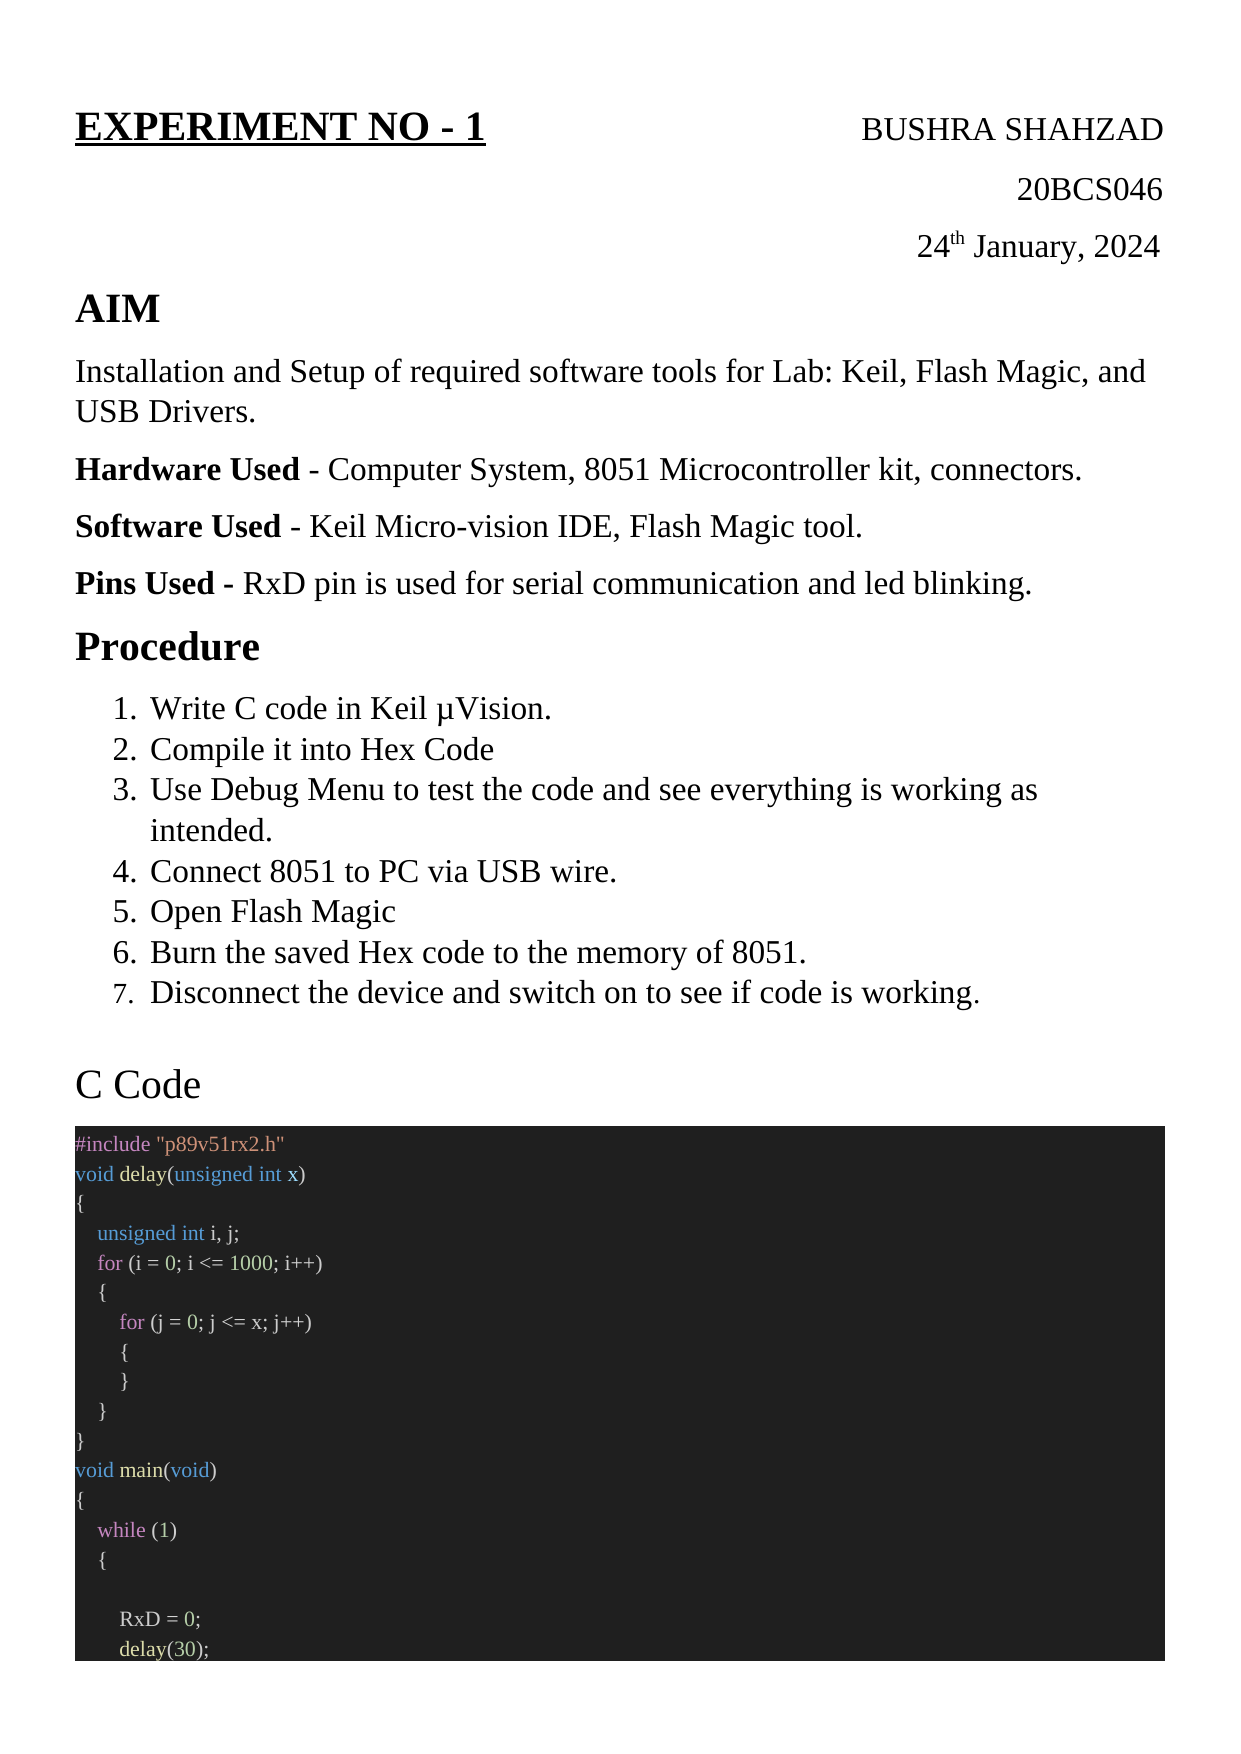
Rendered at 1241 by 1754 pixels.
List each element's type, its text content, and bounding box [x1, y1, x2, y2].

text Procedure [75, 621, 1165, 669]
text { [75, 1483, 1165, 1512]
text } [75, 1423, 1165, 1453]
list Use Debug Menu to test the code and see everything is working as intended. [112, 769, 1165, 848]
list Burn the saved Hex code to the memory of 8051. [112, 932, 1165, 970]
text Software Used - Keil Micro-vision IDE, Flash Magic tool. [75, 506, 1165, 545]
text { [75, 1334, 1165, 1364]
list Compile it into Hex Code [112, 729, 1165, 767]
text #include "p89v51rx2.h" [75, 1126, 1165, 1156]
text { [75, 1186, 1165, 1216]
text 20BCS046 [75, 169, 1165, 207]
text while (1) [75, 1512, 1165, 1542]
list Write C code in Keil µVision. [112, 688, 1165, 727]
text Pins Used - RxD pin is used for serial communication and led blinking. [75, 564, 1165, 602]
text } [75, 1364, 1165, 1394]
list Connect 8051 to PC via USB wire. [112, 851, 1165, 889]
text for (j = 0; j <= x; j++) [75, 1304, 1165, 1334]
text { [75, 1275, 1165, 1304]
text unsigned int i, j; [75, 1216, 1165, 1245]
text RxD = 0; [75, 1601, 1165, 1631]
text void delay(unsigned int x) [75, 1156, 1165, 1186]
text AIM [75, 284, 1165, 332]
text EXPERIMENT NO - 1 BUSHRA SHAHZAD [75, 102, 1165, 150]
text delay(30); [75, 1631, 1165, 1661]
text } [75, 1394, 1165, 1423]
text void main(void) [75, 1453, 1165, 1483]
list Disconnect the device and switch on to see if code is working. [112, 973, 1165, 1041]
text 24th January, 2024 [825, 226, 1165, 265]
text Hardware Used - Computer System, 8051 Microcontroller kit, connectors. [75, 449, 1165, 487]
list Open Flash Magic [112, 891, 1165, 930]
text C Code [75, 1059, 1165, 1107]
text { [75, 1542, 1165, 1572]
text for (i = 0; i <= 1000; i++) [75, 1245, 1165, 1275]
text Installation and Setup of required software tools for Lab: Keil, Flash Magic, and USB Drivers. [75, 351, 1165, 430]
